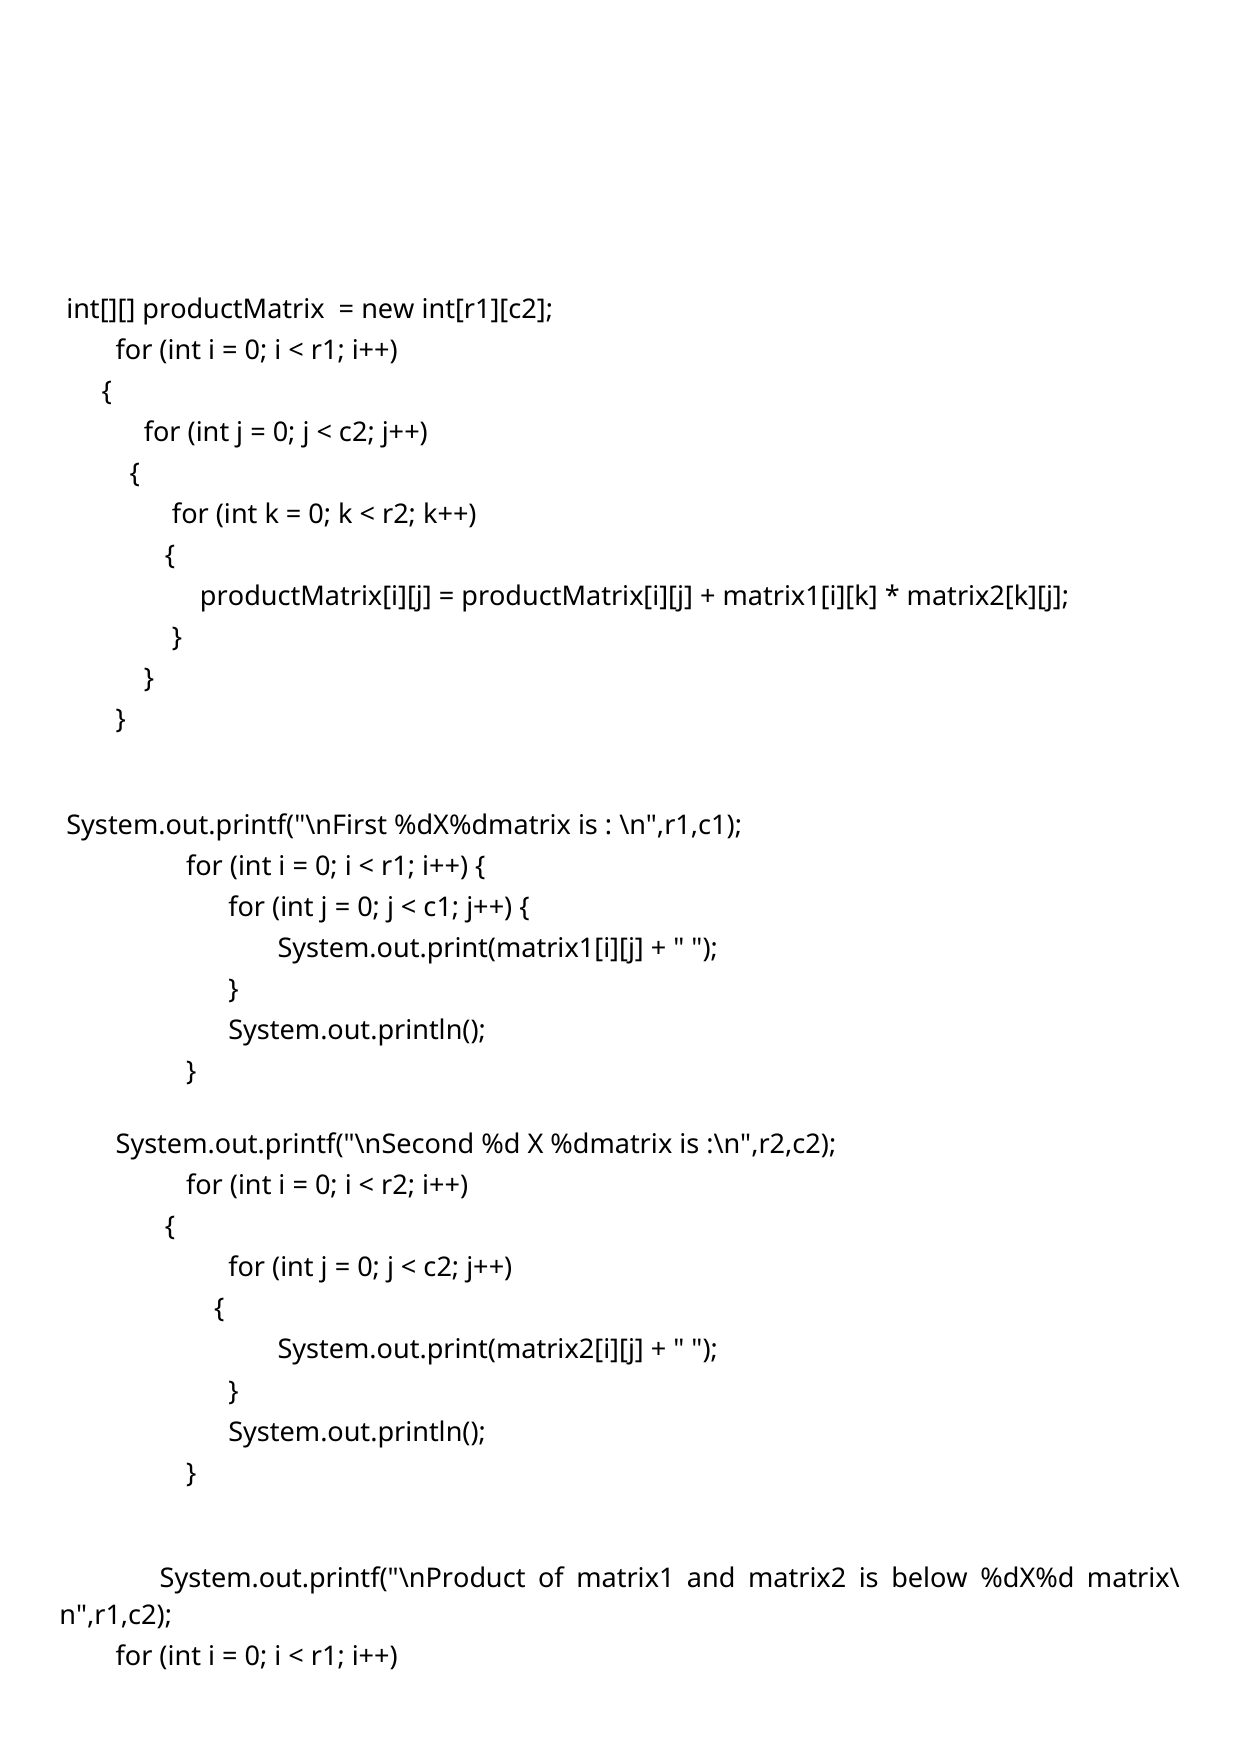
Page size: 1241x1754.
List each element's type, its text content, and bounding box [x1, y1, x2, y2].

text System.out.print(matrix2[i][j] + " "); [59, 1330, 1181, 1367]
text for (int j = 0; j < c2; j++) [59, 412, 1181, 449]
text for (int j = 0; j < c1; j++) { [59, 887, 1181, 924]
text for (int i = 0; i < r1; i++) { [59, 846, 1181, 883]
text for (int i = 0; i < r2; i++) [59, 1166, 1181, 1203]
text for (int i = 0; i < r1; i++) [59, 330, 1181, 367]
text System.out.printf("\nSecond %d X %dmatrix is :\n",r2,c2); [59, 1125, 1181, 1162]
text System.out.printf("\nProduct of matrix1 and matrix2 is below %dX%d matrix\n",r1,c2); [59, 1558, 1181, 1632]
text } [59, 659, 1181, 696]
text { [59, 453, 1181, 490]
text for (int k = 0; k < r2; k++) [59, 494, 1181, 531]
text System.out.printf("\nFirst %dX%dmatrix is : \n",r1,c1); [59, 805, 1181, 842]
text { [59, 536, 1181, 572]
text { [59, 1289, 1181, 1326]
text } [59, 969, 1181, 1006]
text System.out.println(); [59, 1412, 1181, 1449]
text { [59, 1207, 1181, 1244]
text for (int i = 0; i < r1; i++) [59, 1636, 1181, 1673]
text productMatrix[i][j] = productMatrix[i][j] + matrix1[i][k] * matrix2[k][j]; [59, 577, 1181, 613]
text { [59, 371, 1181, 408]
text System.out.println(); [59, 1010, 1181, 1047]
text } [59, 1453, 1181, 1490]
text for (int j = 0; j < c2; j++) [59, 1248, 1181, 1285]
text int[][] productMatrix = new int[r1][c2]; [59, 289, 1181, 326]
text } [59, 1371, 1181, 1408]
text } [59, 1051, 1181, 1088]
text } [59, 618, 1181, 654]
text } [59, 700, 1181, 737]
text System.out.print(matrix1[i][j] + " "); [59, 928, 1181, 965]
